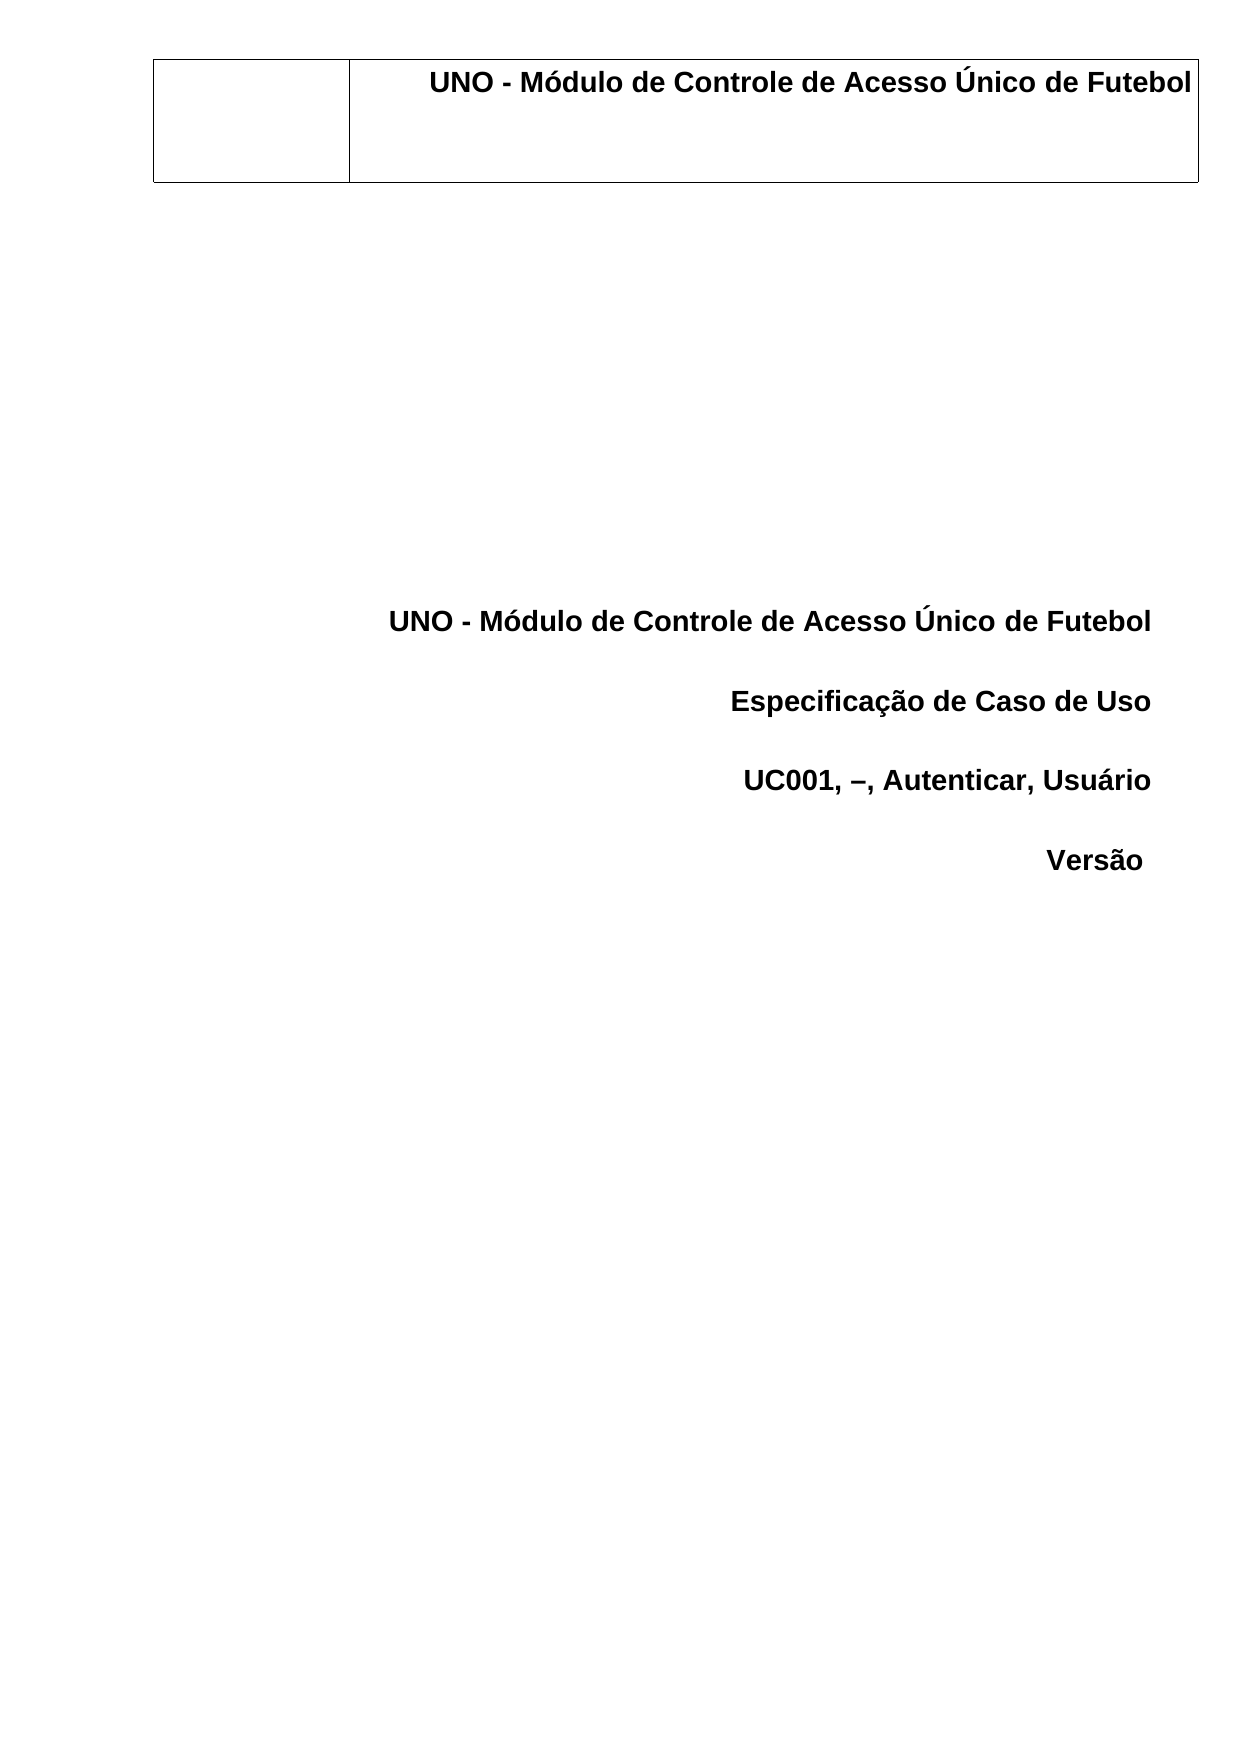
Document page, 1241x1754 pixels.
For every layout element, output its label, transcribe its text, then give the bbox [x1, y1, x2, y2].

text Versão 1.0 [148, 843, 1152, 876]
text UC004 – Manter Campo [148, 763, 1152, 797]
text Especificação de Caso de Uso [148, 684, 1152, 717]
text Joga Fácil - Aplicativo de Reserva de Campos de Futebol [148, 604, 1152, 638]
